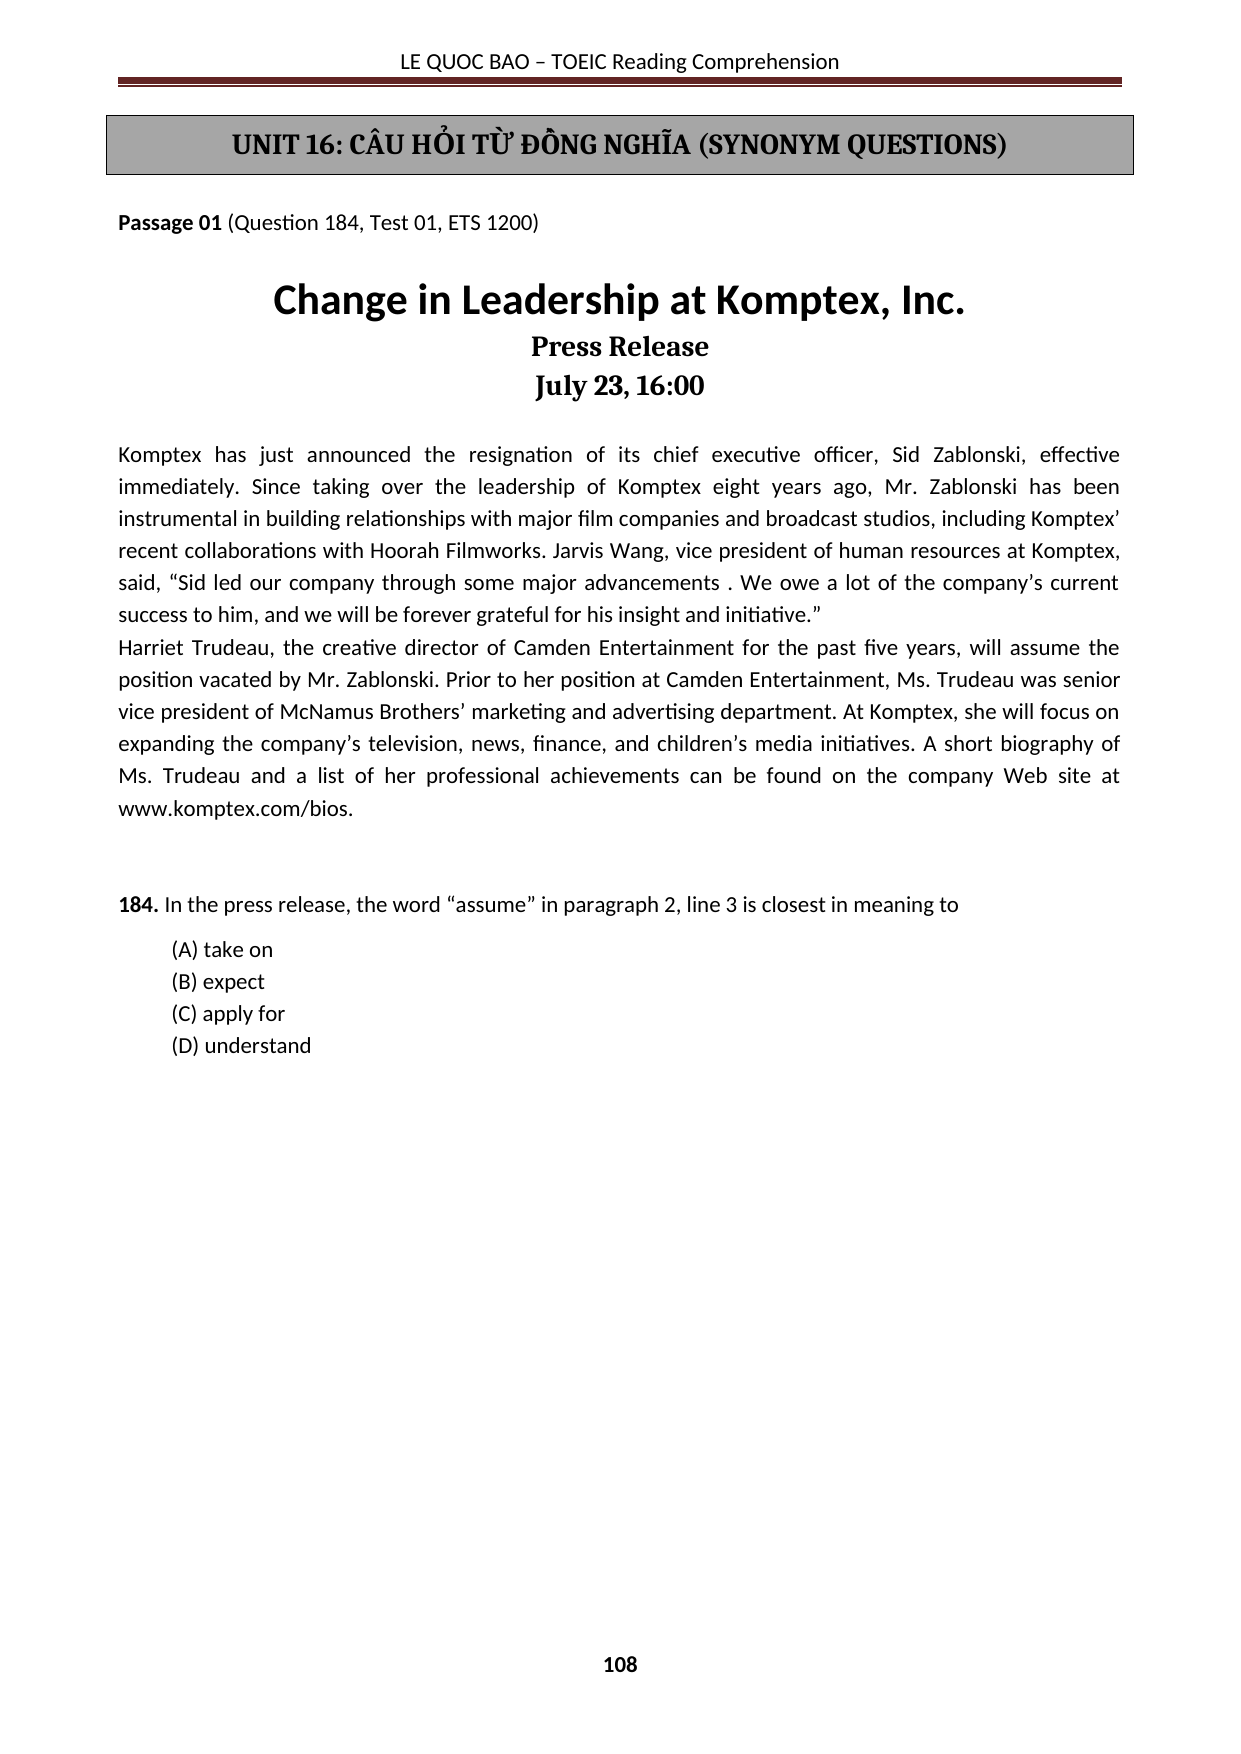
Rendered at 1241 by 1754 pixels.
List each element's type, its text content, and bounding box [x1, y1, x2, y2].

text 184. In the press release, the word “assume” in paragraph 2, line 3 is closest in meaning to [118, 890, 1122, 918]
text Harriet Trudeau, the creative director of Camden Entertainment for the past five years, will assume the position vacated by Mr. Zablonski. Prior to her position at Camden Entertainment, Ms. Trudeau was senior vice president of McNamus Brothers’ marketing and advertising department. At Komptex, she will focus on expanding the company’s television, news, finance, and children’s media initiatives. A short biography of Ms. Trudeau and a list of her professional achievements can be found on the company Web site at www.komptex.com/bios. [118, 633, 1122, 822]
text Change in Leadership at Komptex, Inc. Press Release July 23, 16:00 [118, 272, 1122, 402]
text (B) expect [171, 967, 1122, 995]
text (C) apply for [171, 999, 1122, 1027]
text Passage 01 (Question 184, Test 01, ETS 1200) [118, 208, 1122, 236]
text (A) take on [171, 935, 1122, 963]
text (D) understand [171, 1032, 1122, 1059]
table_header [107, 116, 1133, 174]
text Komptex has just announced the resignation of its chief executive officer, Sid Zablonski, effective immediately. Since taking over the leadership of Komptex eight years ago, Mr. Zablonski has been instrumental in building relationships with major film companies and broadcast studios, including Komptex’ recent collaborations with Hoorah Filmworks. Jarvis Wang, vice president of human resources at Komptex, said, “Sid led our company through some major advancements . We owe a lot of the company’s current success to him, and we will be forever grateful for his insight and initiative.” [118, 440, 1122, 629]
